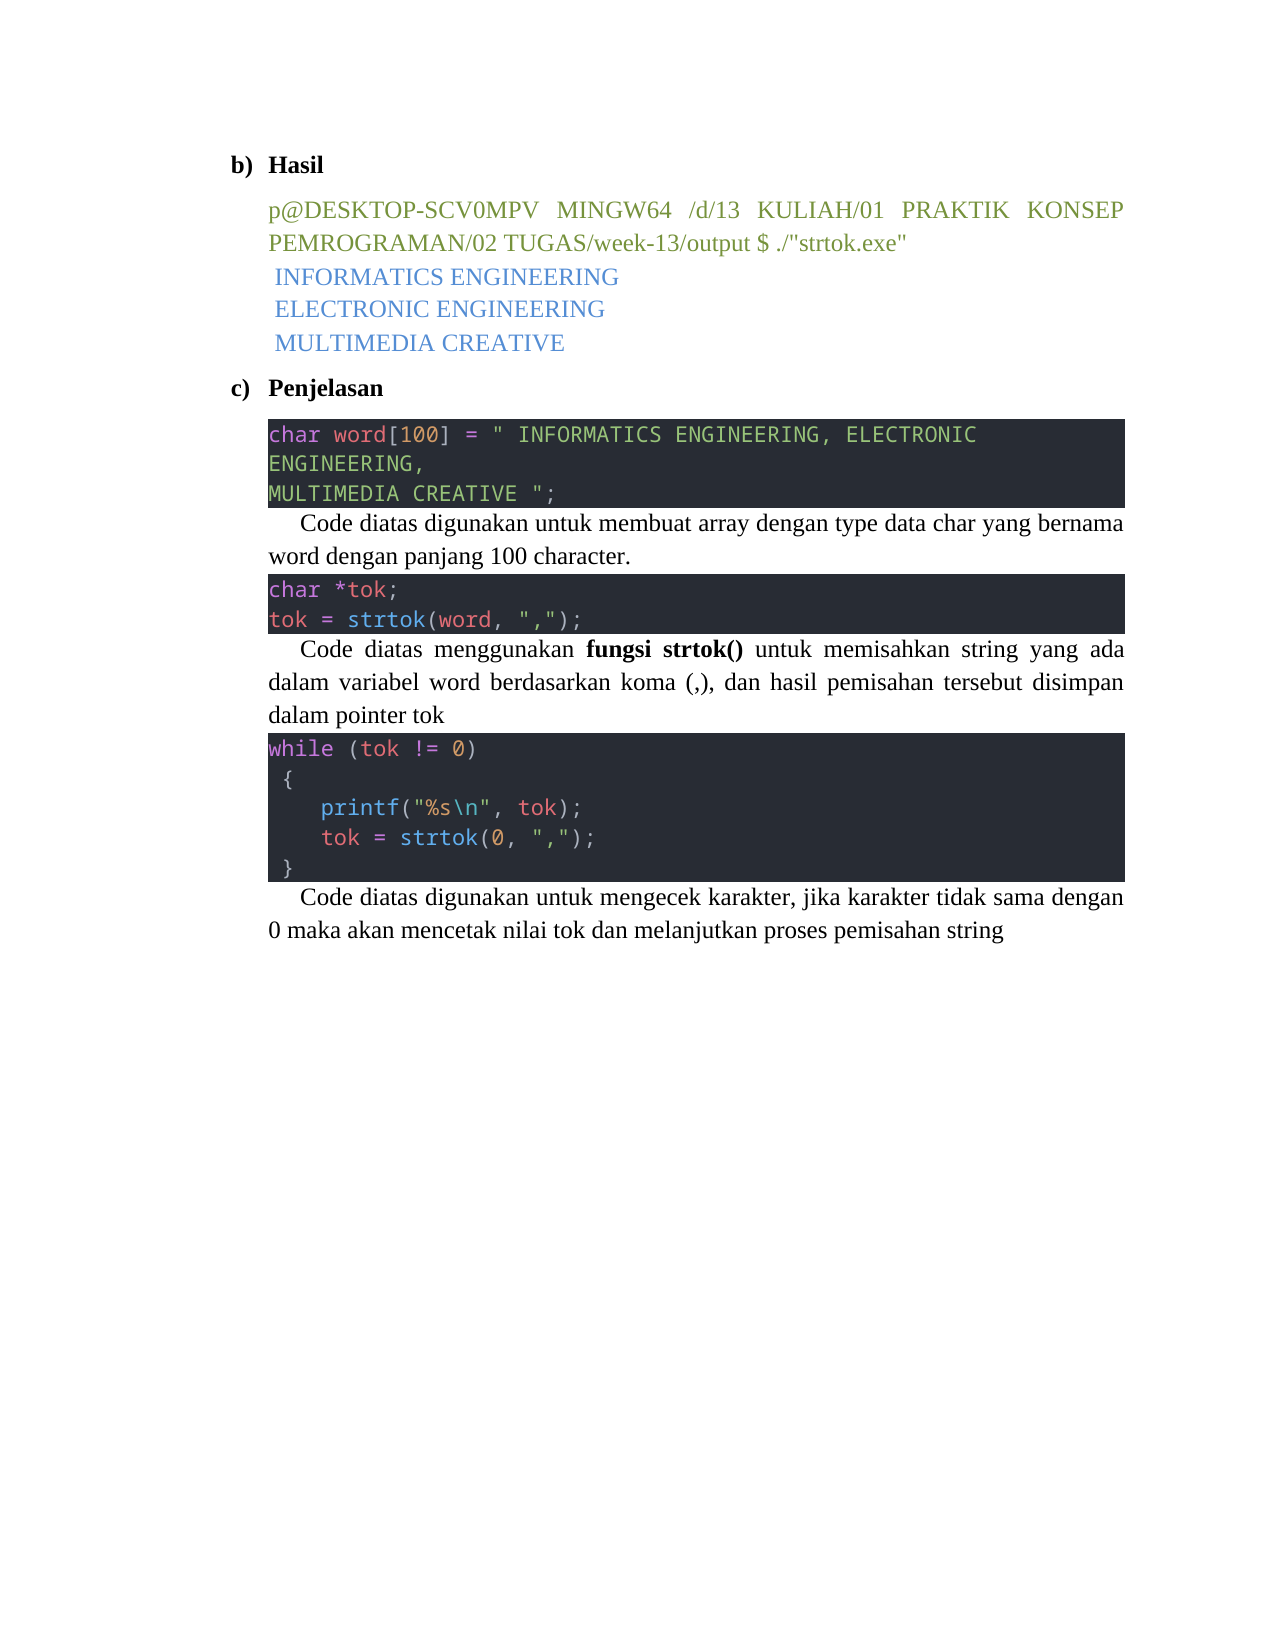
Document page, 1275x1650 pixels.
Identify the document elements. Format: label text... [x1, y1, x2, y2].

text Code diatas digunakan untuk mengecek karakter, jika karakter tidak sama dengan 0 maka akan mencetak nilai tok dan melanjutkan proses pemisahan string [268, 882, 1125, 943]
text tok = strtok(0, ","); [268, 822, 1125, 852]
text while (tok != 0) [268, 733, 1125, 762]
text printf("%s\n", tok); [268, 792, 1125, 822]
list char word[100] = " INFORMATICS ENGINEERING, ELECTRONIC ENGINEERING, [268, 419, 1125, 478]
text p@DESKTOP-SCV0MPV MINGW64 /d/13 KULIAH/01 PRAKTIK KONSEP PEMROGRAMAN/02 TUGAS/week-13/output $ ./"strtok.exe" [268, 196, 1125, 257]
subtitle Hasil [231, 150, 1125, 179]
text ELECTRONIC ENGINEERING [268, 294, 1125, 323]
text Code diatas digunakan untuk membuat array dengan type data char yang bernama word dengan panjang 100 character. [268, 508, 1125, 570]
text char *tok; [268, 574, 1125, 604]
text INFORMATICS ENGINEERING [268, 262, 1125, 290]
text MULTIMEDIA CREATIVE [268, 328, 1125, 356]
text MULTIMEDIA CREATIVE "; [268, 478, 1125, 508]
text tok = strtok(word, ","); [268, 604, 1125, 634]
text } [268, 852, 1125, 882]
text Code diatas menggunakan fungsi strtok() untuk memisahkan string yang ada dalam variabel word berdasarkan koma (,), dan hasil pemisahan tersebut disimpan dalam pointer tok [268, 634, 1125, 728]
subtitle Penjelasan [231, 373, 1125, 402]
text { [268, 762, 1125, 792]
